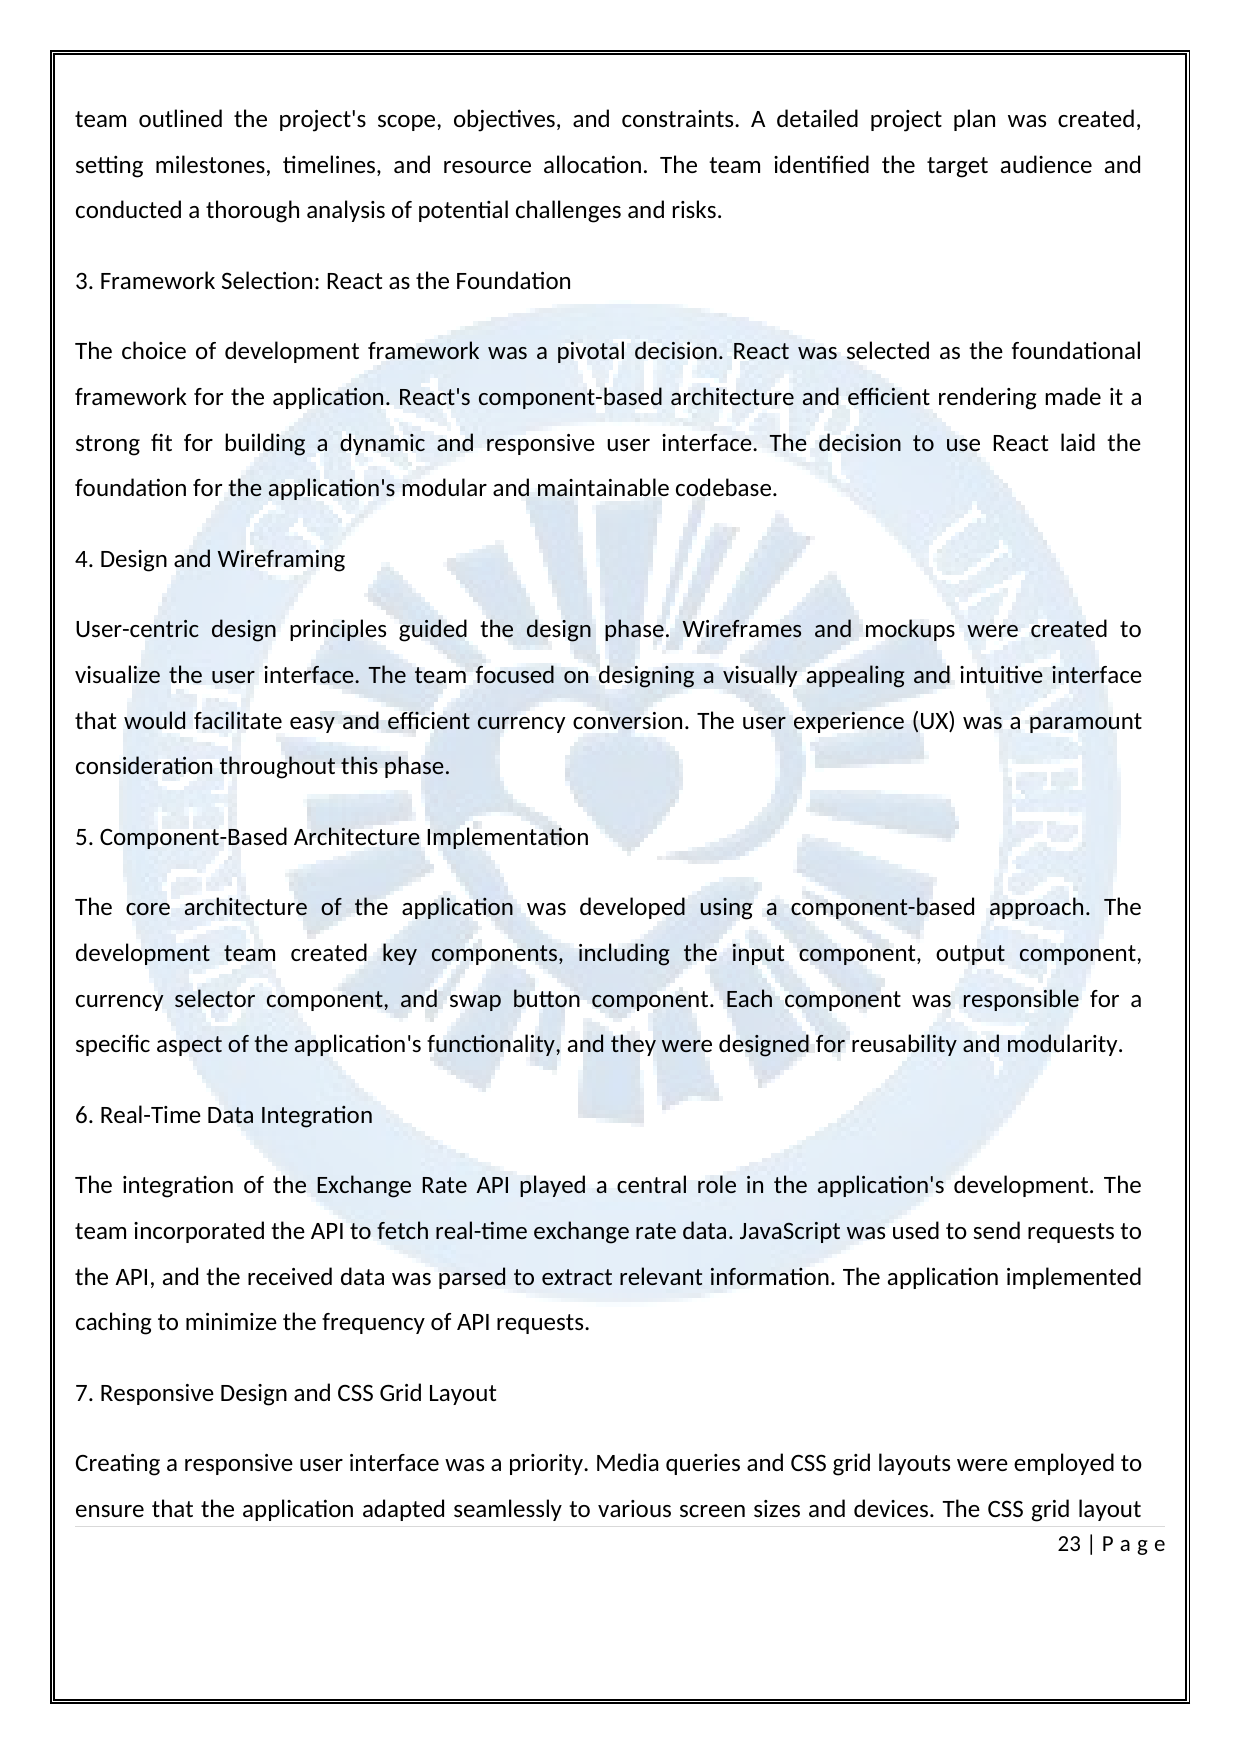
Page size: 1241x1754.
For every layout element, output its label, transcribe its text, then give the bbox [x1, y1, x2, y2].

title 5. Component-Based Architecture Implementation [75, 821, 1144, 851]
title 7. Responsive Design and CSS Grid Layout [75, 1377, 1144, 1407]
title 3. Framework Selection: React as the Foundation [75, 265, 1144, 295]
title The integration of the Exchange Rate API played a central role in the application's development. The team incorporated the API to fetch real-time exchange rate data. JavaScript was used to send requests to the API, and the received data was parsed to extract relevant information. The application implemented caching to minimize the frequency of API requests. [75, 1169, 1144, 1337]
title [75, 103, 1144, 225]
title The choice of development framework was a pivotal decision. React was selected as the foundational framework for the application. React's component-based architecture and efficient rendering made it a strong fit for building a dynamic and responsive user interface. The decision to use React laid the foundation for the application's modular and maintainable codebase. [75, 335, 1144, 503]
title 4. Design and Wireframing [75, 543, 1144, 573]
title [75, 1447, 1144, 1524]
title 6. Real-Time Data Integration [75, 1099, 1144, 1129]
title User-centric design principles guided the design phase. Wireframes and mockups were created to visualize the user interface. The team focused on designing a visually appealing and intuitive interface that would facilitate easy and efficient currency conversion. The user experience (UX) was a paramount consideration throughout this phase. [75, 613, 1144, 781]
title The core architecture of the application was developed using a component-based approach. The development team created key components, including the input component, output component, currency selector component, and swap button component. Each component was responsible for a specific aspect of the application's functionality, and they were designed for reusability and modularity. [75, 891, 1144, 1059]
